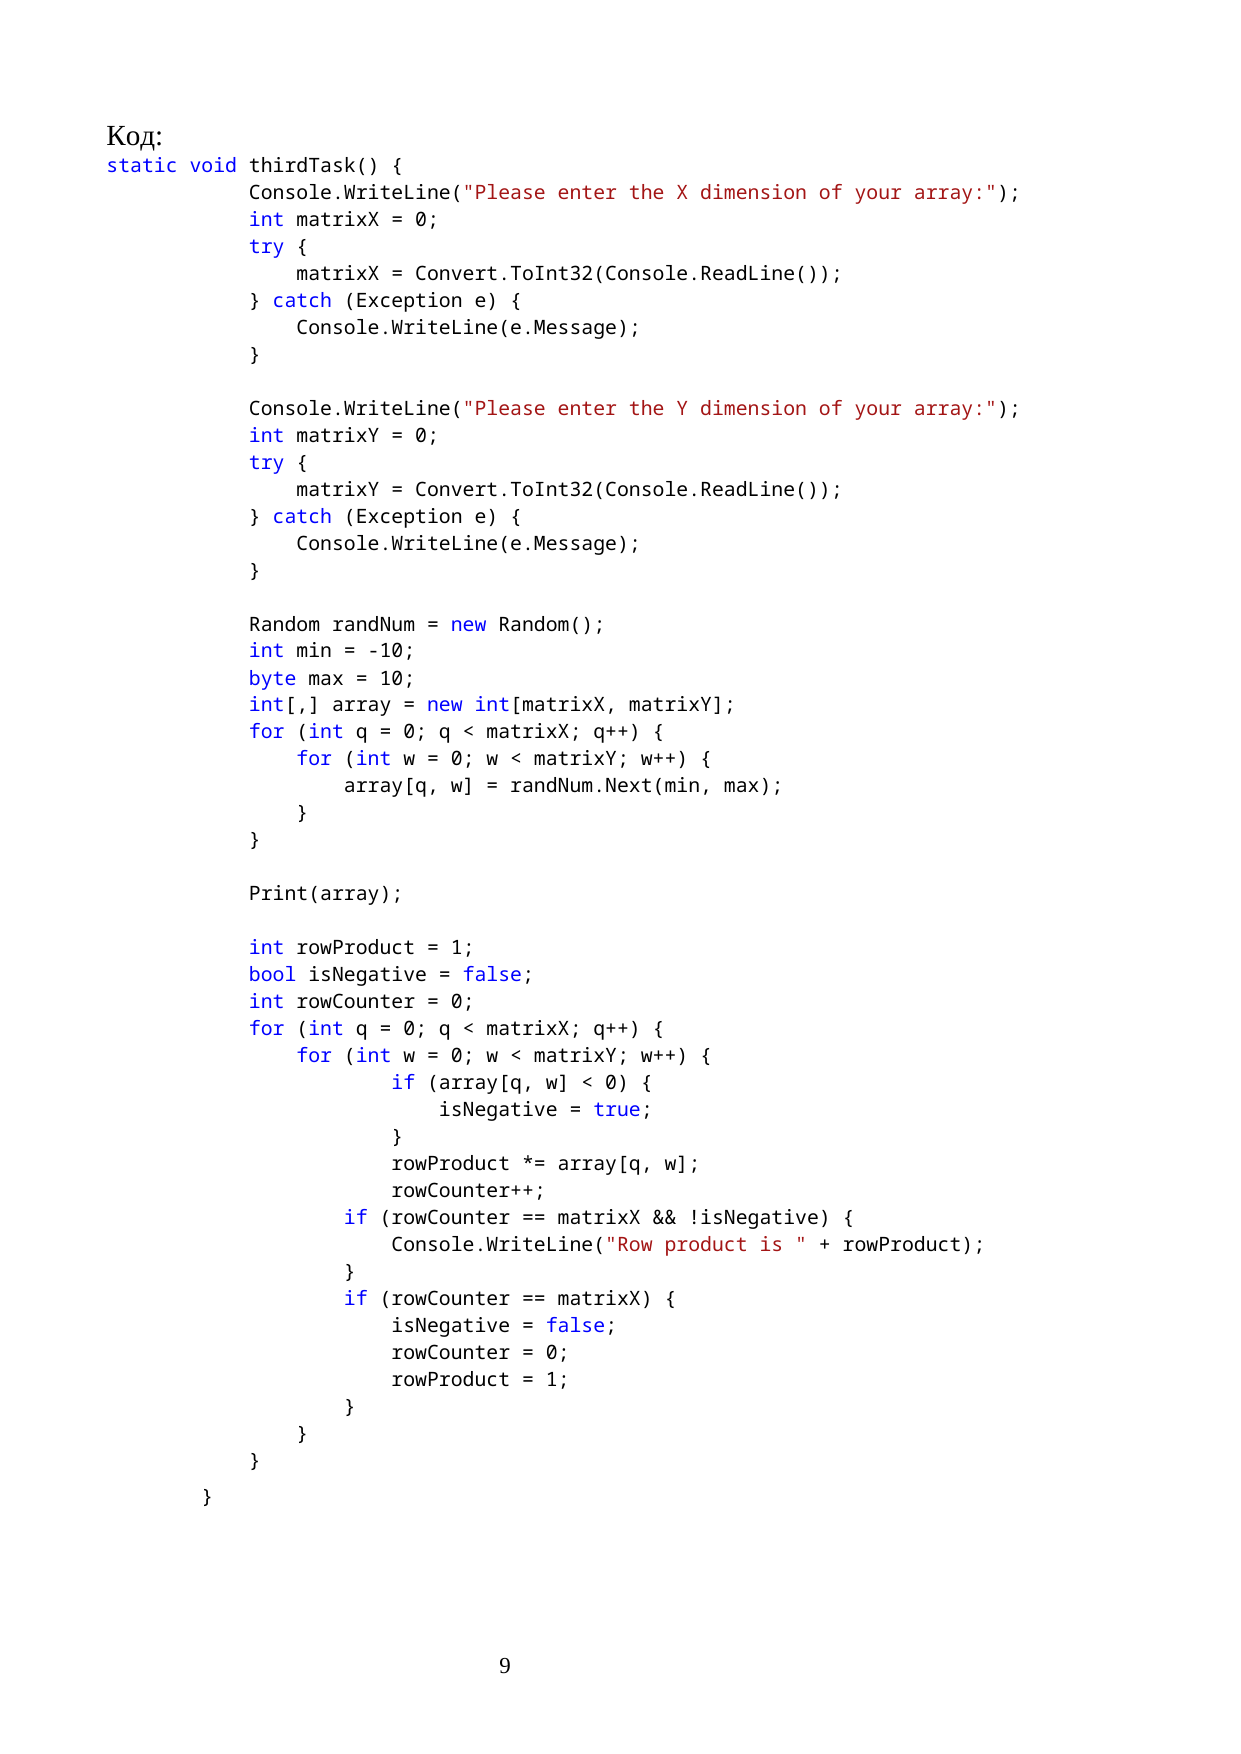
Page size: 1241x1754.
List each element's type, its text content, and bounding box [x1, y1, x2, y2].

text } [106, 1257, 1192, 1284]
text for (int w = 0; w < matrixY; w++) { [106, 1041, 1192, 1068]
text Console.WriteLine("Row product is " + rowProduct); [106, 1230, 1192, 1257]
text rowCounter = 0; [106, 1338, 1192, 1365]
text int rowProduct = 1; [106, 933, 1192, 961]
text for (int q = 0; q < matrixX; q++) { [106, 1014, 1192, 1041]
text } [106, 1122, 1192, 1149]
text } catch (Exception e) { [106, 286, 1192, 313]
text try { [106, 232, 1192, 259]
text Print(array); [106, 879, 1192, 907]
text int rowCounter = 0; [106, 987, 1192, 1014]
text } catch (Exception e) { [106, 502, 1192, 529]
text array[q, w] = randNum.Next(min, max); [106, 772, 1192, 799]
text } [106, 1419, 1192, 1446]
text if (rowCounter == matrixX && !isNegative) { [106, 1203, 1192, 1230]
text for (int q = 0; q < matrixX; q++) { [106, 718, 1192, 745]
list } [106, 1482, 1192, 1509]
text Console.WriteLine("Please enter the Y dimension of your array:"); [106, 394, 1192, 421]
text if (rowCounter == matrixX) { [106, 1284, 1192, 1311]
text } [106, 826, 1192, 853]
text } [106, 1446, 1192, 1473]
text int min = -10; [106, 637, 1192, 664]
text } [106, 1392, 1192, 1419]
text rowProduct = 1; [106, 1365, 1192, 1392]
text } [106, 556, 1192, 583]
text Console.WriteLine("Please enter the X dimension of your array:"); [106, 178, 1192, 205]
text matrixX = Convert.ToInt32(Console.ReadLine()); [106, 259, 1192, 286]
text } [106, 340, 1192, 367]
text } [106, 799, 1192, 826]
text bool isNegative = false; [106, 961, 1192, 987]
text isNegative = true; [106, 1095, 1192, 1122]
list Код: [106, 118, 1192, 151]
text try { [106, 448, 1192, 475]
text for (int w = 0; w < matrixY; w++) { [106, 745, 1192, 772]
text int matrixY = 0; [106, 421, 1192, 448]
text matrixY = Convert.ToInt32(Console.ReadLine()); [106, 475, 1192, 502]
text rowCounter++; [106, 1176, 1192, 1203]
text Console.WriteLine(e.Message); [106, 529, 1192, 556]
text int[,] array = new int[matrixX, matrixY]; [106, 691, 1192, 718]
text rowProduct *= array[q, w]; [106, 1149, 1192, 1176]
text Random randNum = new Random(); [106, 610, 1192, 637]
text static void thirdTask() { [106, 151, 1192, 178]
text byte max = 10; [106, 664, 1192, 691]
text int matrixX = 0; [106, 205, 1192, 232]
text if (array[q, w] < 0) { [106, 1068, 1192, 1095]
text isNegative = false; [106, 1311, 1192, 1338]
text Console.WriteLine(e.Message); [106, 313, 1192, 340]
